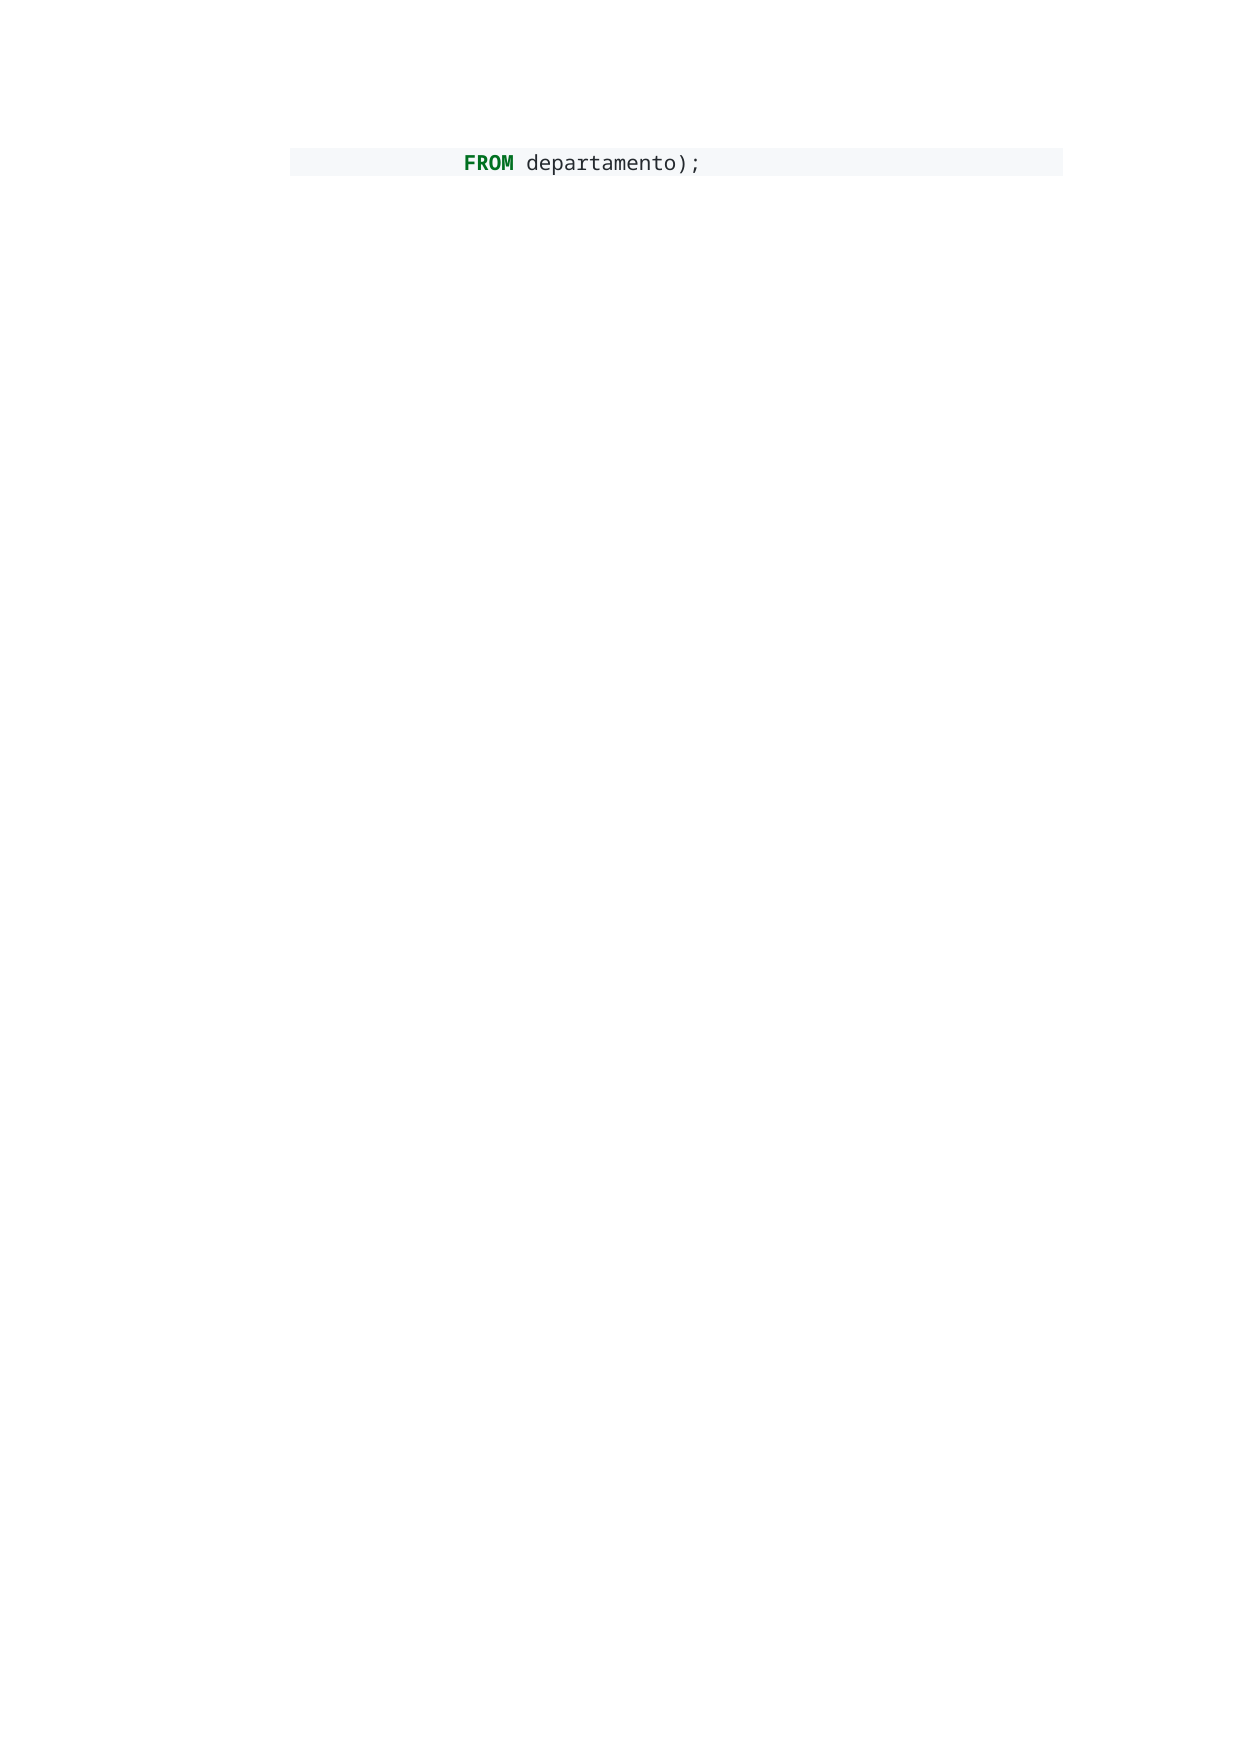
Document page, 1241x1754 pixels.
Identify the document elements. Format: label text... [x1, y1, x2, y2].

list FROM departamento); [290, 148, 1063, 176]
